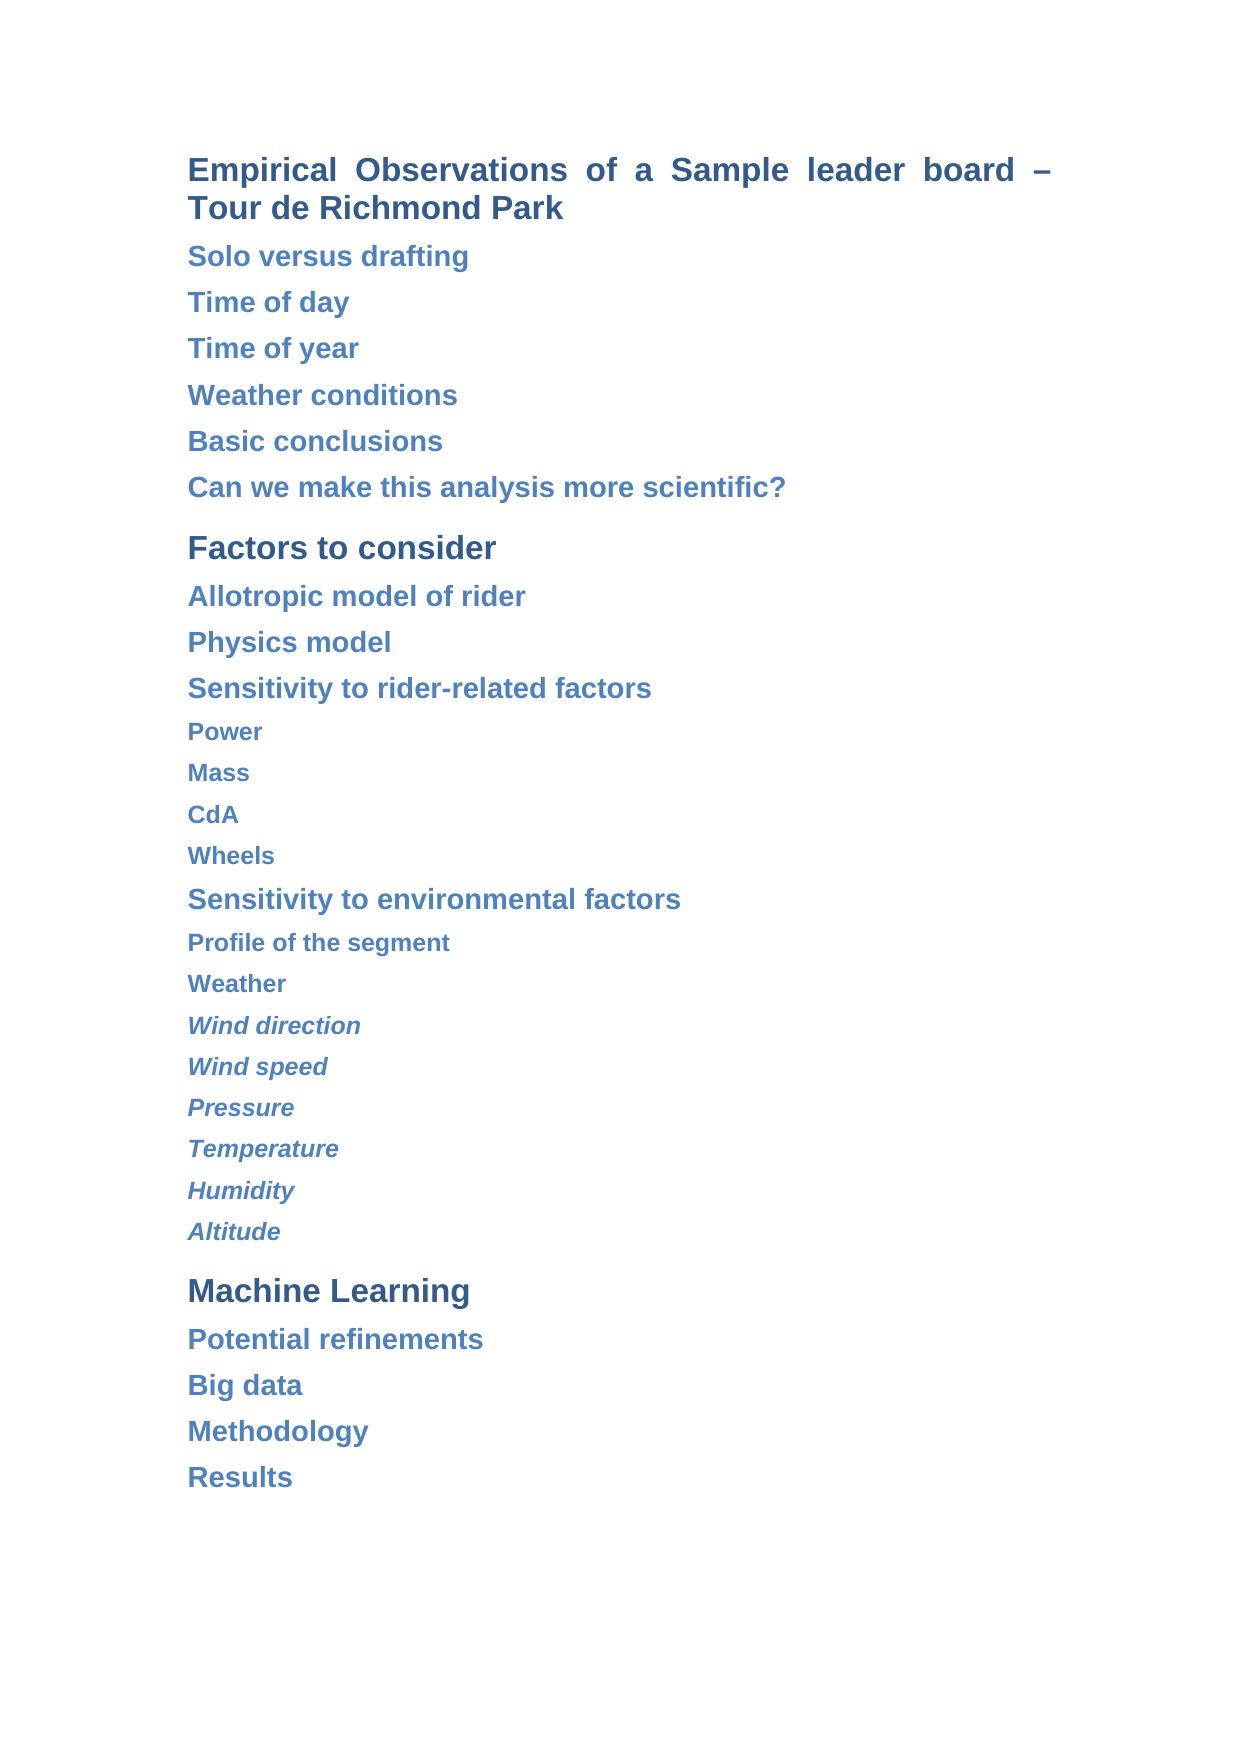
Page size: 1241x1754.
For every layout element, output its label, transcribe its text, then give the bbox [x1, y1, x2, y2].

subtitle Sensitivity to rider-related factors [187, 671, 1053, 705]
subtitle Big data [187, 1368, 1053, 1401]
subtitle Wheels [187, 841, 1053, 870]
subtitle Temperature [187, 1134, 1053, 1163]
subtitle Wind speed [187, 1052, 1053, 1081]
subtitle Weather conditions [187, 377, 1053, 411]
subtitle Factors to consider [187, 528, 1053, 567]
subtitle Altitude [187, 1217, 1053, 1246]
subtitle Humidity [187, 1176, 1053, 1204]
subtitle Allotropic model of rider [187, 579, 1053, 613]
subtitle Potential refinements [187, 1322, 1053, 1355]
subtitle Power [187, 717, 1053, 746]
subtitle Empirical Observations of a Sample leader board – Tour de Richmond Park [187, 150, 1053, 227]
subtitle Mass [187, 758, 1053, 787]
subtitle Time of year [187, 331, 1053, 365]
subtitle Pressure [187, 1093, 1053, 1122]
subtitle Results [187, 1460, 1053, 1493]
subtitle Profile of the segment [187, 928, 1053, 957]
subtitle Can we make this analysis more scientific? [187, 469, 1053, 503]
subtitle Wind direction [187, 1011, 1053, 1039]
subtitle Basic conclusions [187, 423, 1053, 457]
subtitle CdA [187, 800, 1053, 828]
subtitle Sensitivity to environmental factors [187, 882, 1053, 916]
subtitle Machine Learning [187, 1271, 1053, 1309]
subtitle Physics model [187, 625, 1053, 659]
subtitle Methodology [187, 1414, 1053, 1447]
subtitle Solo versus drafting [187, 239, 1053, 273]
subtitle Time of day [187, 285, 1053, 319]
subtitle Weather [187, 969, 1053, 998]
